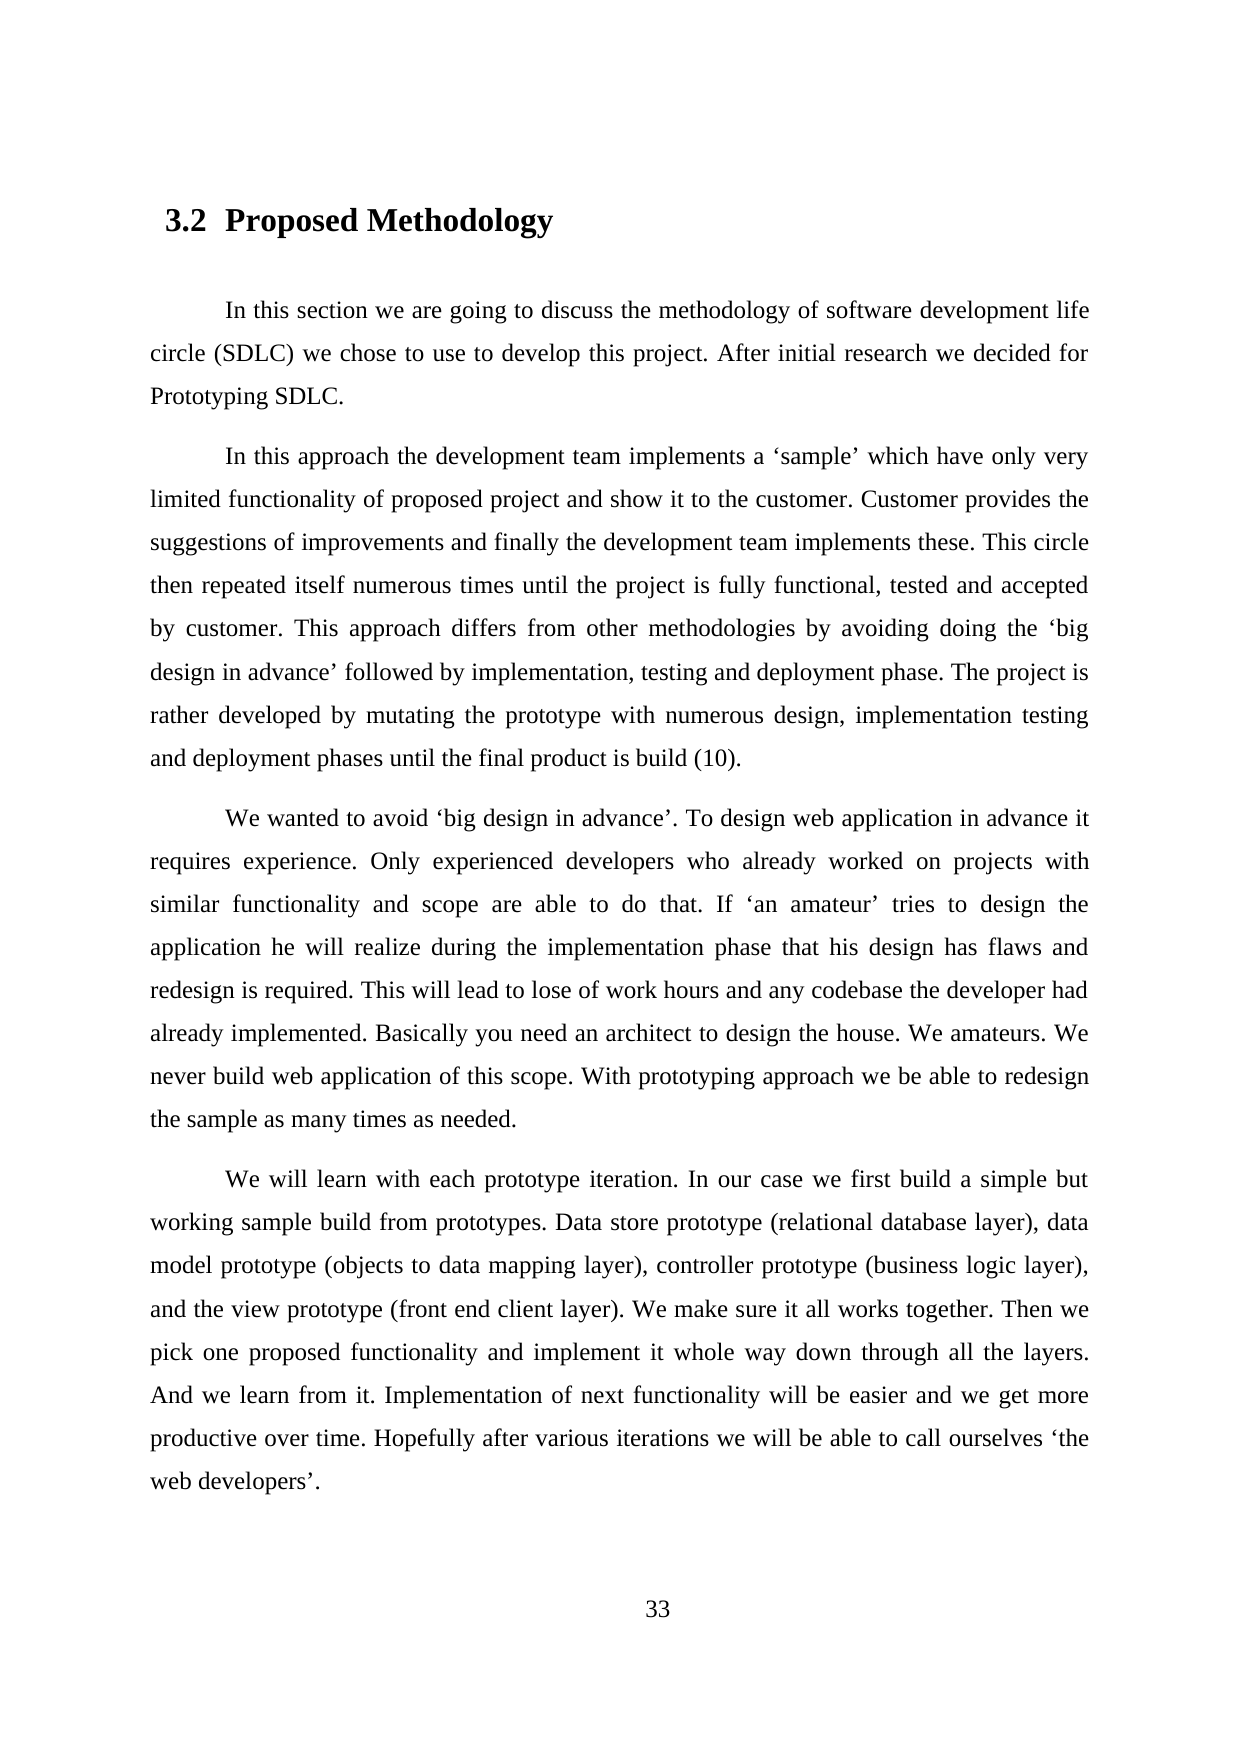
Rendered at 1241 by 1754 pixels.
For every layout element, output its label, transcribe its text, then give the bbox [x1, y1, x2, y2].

subtitle Proposed Methodology [165, 200, 1090, 238]
text We will learn with each prototype iteration. In our case we first build a simple but working sample build from prototypes. Data store prototype (relational database layer), data model prototype (objects to data mapping layer), controller prototype (business logic layer), and the view prototype (front end client layer). We make sure it all works together. Then we pick one proposed functionality and implement it whole way down through all the layers. And we learn from it. Implementation of next functionality will be easier and we get more productive over time. Hopefully after various iterations we will be able to call ourselves ‘the web developers’. [150, 1164, 1090, 1495]
text In this approach the development team implements a ‘sample’ which have only very limited functionality of proposed project and show it to the customer. Customer provides the suggestions of improvements and finally the development team implements these. This circle then repeated itself numerous times until the project is fully functional, tested and accepted by customer. This approach differs from other methodologies by avoiding doing the ‘big design in advance’ followed by implementation, testing and deployment phase. The project is rather developed by mutating the prototype with numerous design, implementation testing and deployment phases until the final product is build. [150, 441, 1090, 772]
text We wanted to avoid ‘big design in advance’. To design web application in advance it requires experience. Only experienced developers who already worked on projects with similar functionality and scope are able to do that. If ‘an amateur’ tries to design the application he will realize during the implementation phase that his design has flaws and redesign is required. This will lead to lose of work hours and any codebase the developer had already implemented. Basically you need an architect to design the house. We amateurs. We never build web application of this scope. With prototyping approach we be able to redesign the sample as many times as needed. [150, 803, 1090, 1133]
text In this section we are going to discuss the methodology of software development life circle (SDLC) we chose to use to develop this project. After initial research we decided for Prototyping SDLC. [150, 295, 1090, 410]
